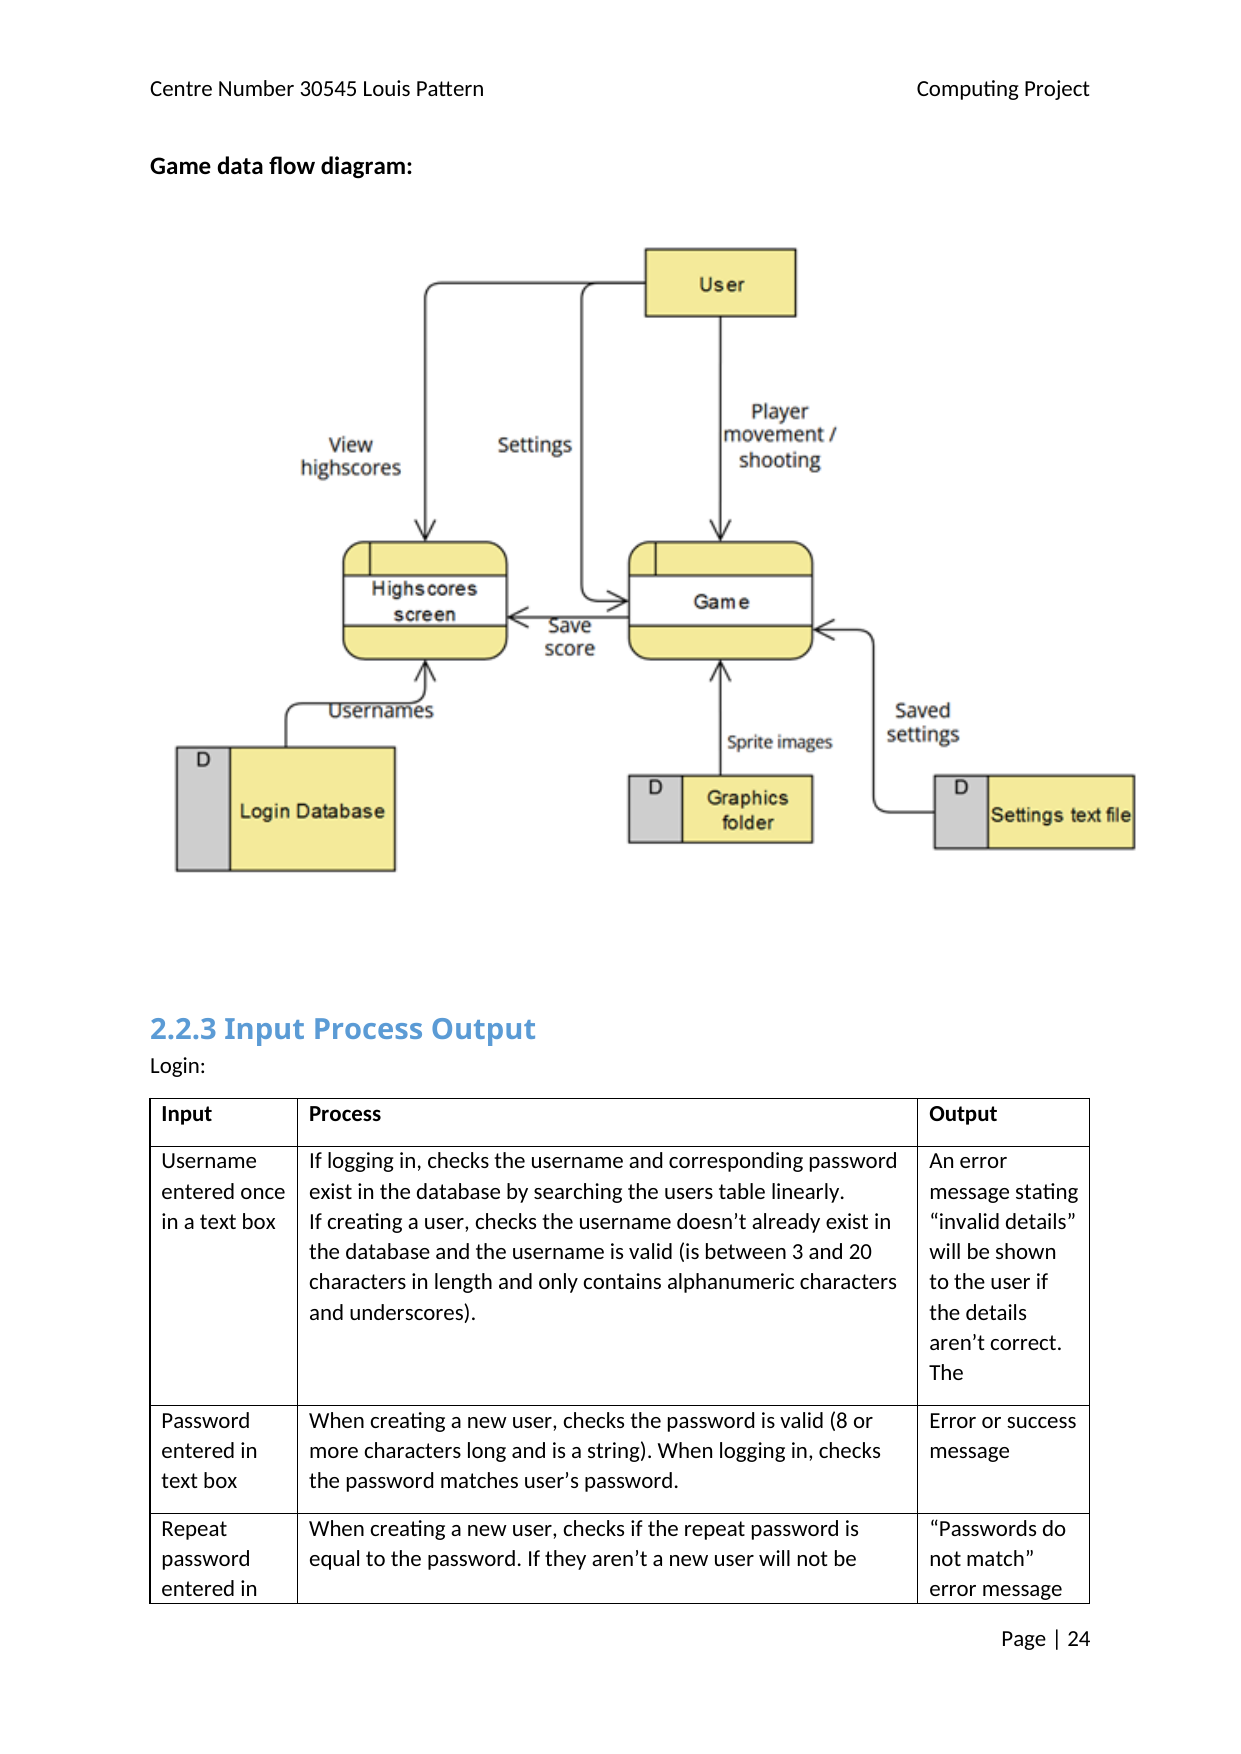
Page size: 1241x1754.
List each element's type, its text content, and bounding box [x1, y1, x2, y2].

table_header Output [918, 1099, 1089, 1146]
text Login: [150, 1051, 1090, 1079]
subtitle Game data flow diagram: [150, 150, 1090, 181]
table_cell Repeat password entered in text box [151, 1514, 297, 1602]
table_cell Error or success message [918, 1406, 1089, 1513]
table_header Input [151, 1099, 297, 1146]
table_header Process [298, 1099, 917, 1146]
table_cell If logging in, checks the username and corresponding password exist in the database by searching the users table linearly. If creating a user, checks the username doesn’t already exist in the database and the username is valid (is between 3 and 20 characters in length and only contains alphanumeric characters and underscores). [298, 1147, 917, 1405]
picture [150, 239, 1149, 889]
table_cell Username entered once in a text box [151, 1147, 297, 1405]
table_cell When creating a new user, checks if the repeat password is equal to the password. If they aren’t a new user will not be created. [298, 1514, 917, 1602]
table_cell Password entered in text box [151, 1406, 297, 1513]
table_cell An error message stating “invalid details” will be shown to the user if the details aren’t correct. The [918, 1147, 1089, 1405]
table_cell “Passwords do not match” error message if the passwords don’t match. [918, 1514, 1089, 1602]
table_cell When creating a new user, checks the password is valid (8 or more characters long and is a string). When logging in, checks the password matches user’s password. [298, 1406, 917, 1513]
subtitle 2.2.3 Input Process Output [150, 1008, 1090, 1048]
